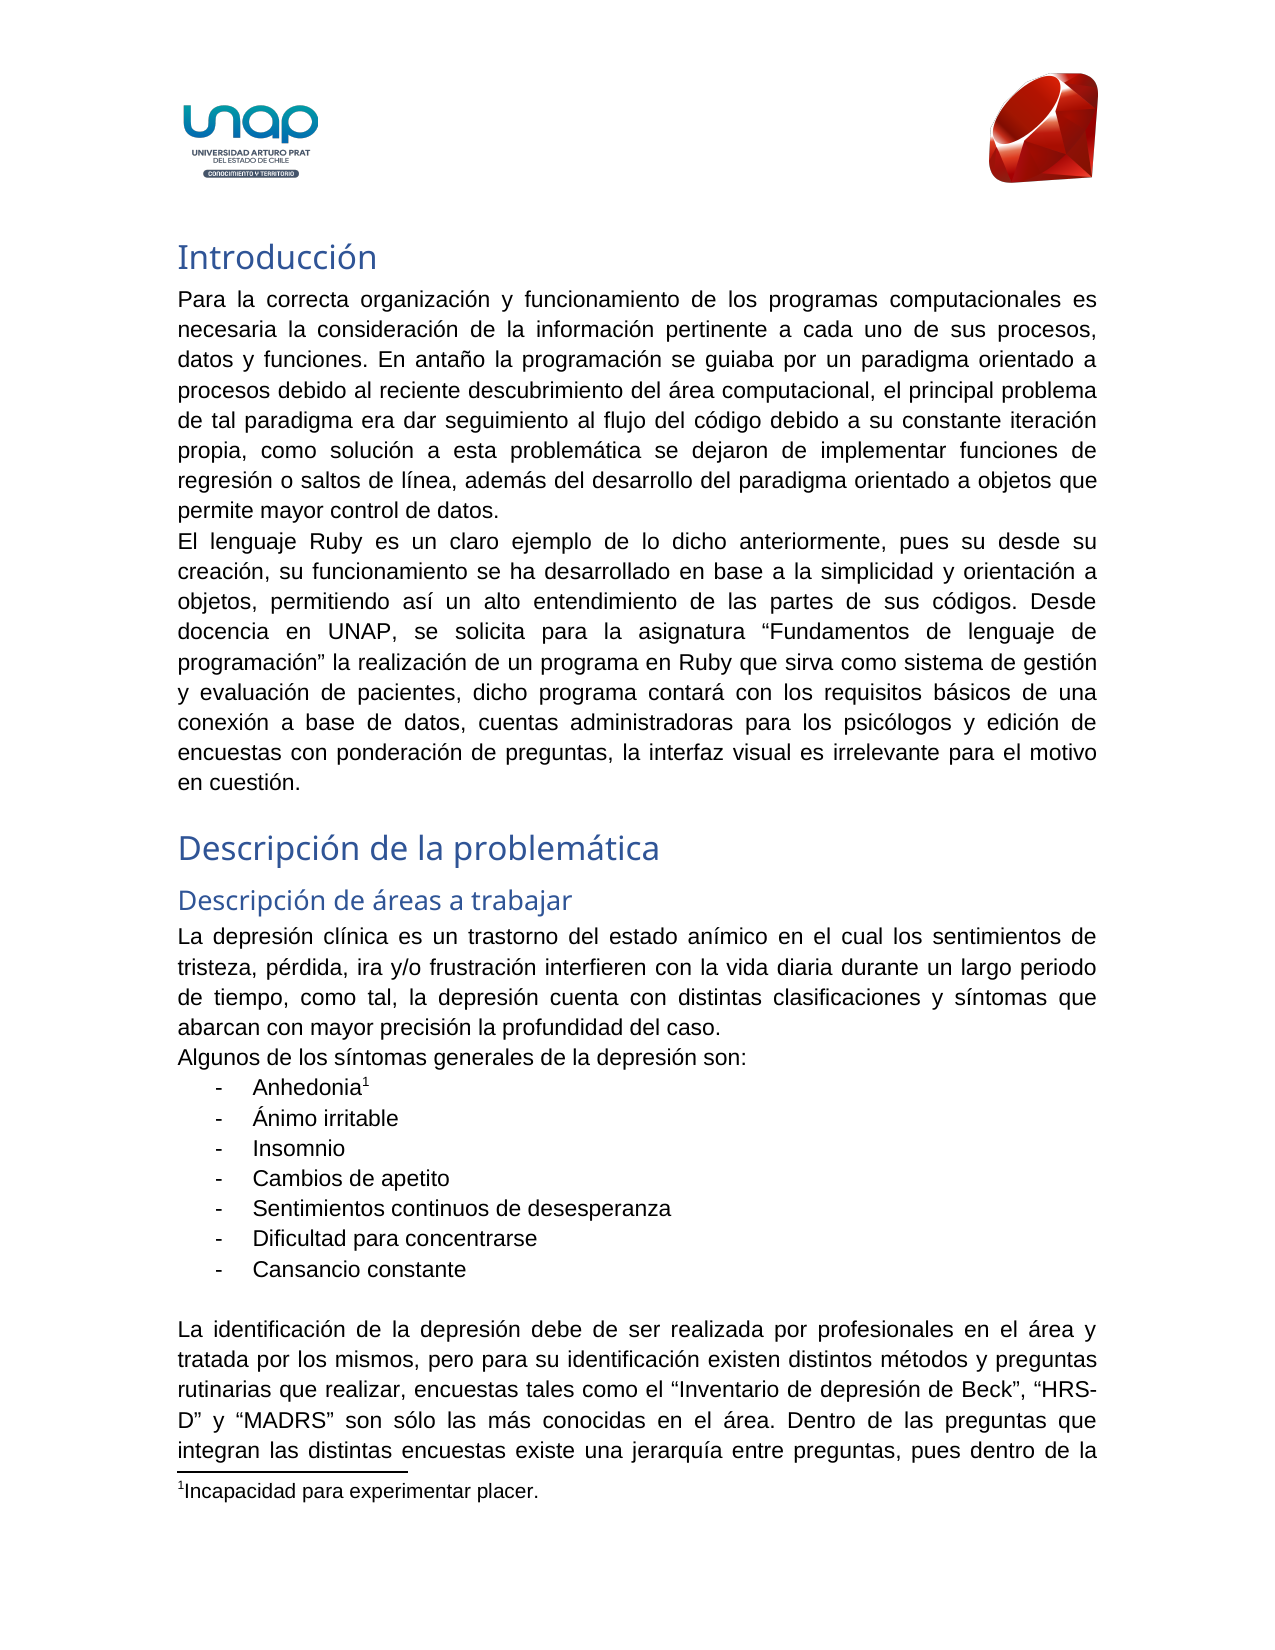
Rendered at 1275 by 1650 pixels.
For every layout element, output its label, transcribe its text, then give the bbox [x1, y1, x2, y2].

text La depresión clínica es un trastorno del estado anímico en el cual los sentimientos de tristeza, pérdida, ira y/o frustración interfieren con la vida diaria durante un largo periodo de tiempo, como tal, la depresión cuenta con distintas clasificaciones y síntomas que abarcan con mayor precisión la profundidad del caso. [177, 923, 1098, 1040]
subtitle Descripción de áreas a trabajar [177, 881, 1098, 918]
subtitle Introducción [177, 234, 1098, 279]
list Anhedonia [215, 1074, 1098, 1101]
list Cansancio constante [215, 1256, 1098, 1282]
text Algunos de los síntomas generales de la depresión son: [177, 1044, 1098, 1071]
list Ánimo irritable [215, 1104, 1098, 1131]
list Sentimientos continuos de desesperanza [215, 1195, 1098, 1222]
subtitle Descripción de la problemática [177, 824, 1098, 870]
picture [180, 98, 318, 183]
list Insomnio [215, 1135, 1098, 1161]
text Para la correcta organización y funcionamiento de los programas computacionales es necesaria la consideración de la información pertinente a cada uno de sus procesos, datos y funciones. En antaño la programación se guiaba por un paradigma orientado a procesos debido al reciente descubrimiento del área computacional, el principal problema de tal paradigma era dar seguimiento al flujo del código debido a su constante iteración propia, como solución a esta problemática se dejaron de implementar funciones de regresión o saltos de línea, además del desarrollo del paradigma orientado a objetos que permite mayor control de datos. [177, 286, 1098, 524]
picture [989, 73, 1098, 183]
text El lenguaje Ruby es un claro ejemplo de lo dicho anteriormente, pues su desde su creación, su funcionamiento se ha desarrollado en base a la simplicidad y orientación a objetos, permitiendo así un alto entendimiento de las partes de sus códigos. Desde docencia en UNAP, se solicita para la asignatura “Fundamentos de lenguaje de programación” la realización de un programa en Ruby que sirva como sistema de gestión y evaluación de pacientes, dicho programa contará con los requisitos básicos de una conexión a base de datos, cuentas administradoras para los psicólogos y edición de encuestas con ponderación de preguntas, la interfaz visual es irrelevante para el motivo en cuestión. [177, 528, 1098, 796]
list Dificultad para concentrarse [215, 1225, 1098, 1252]
list Cambios de apetito [215, 1165, 1098, 1191]
